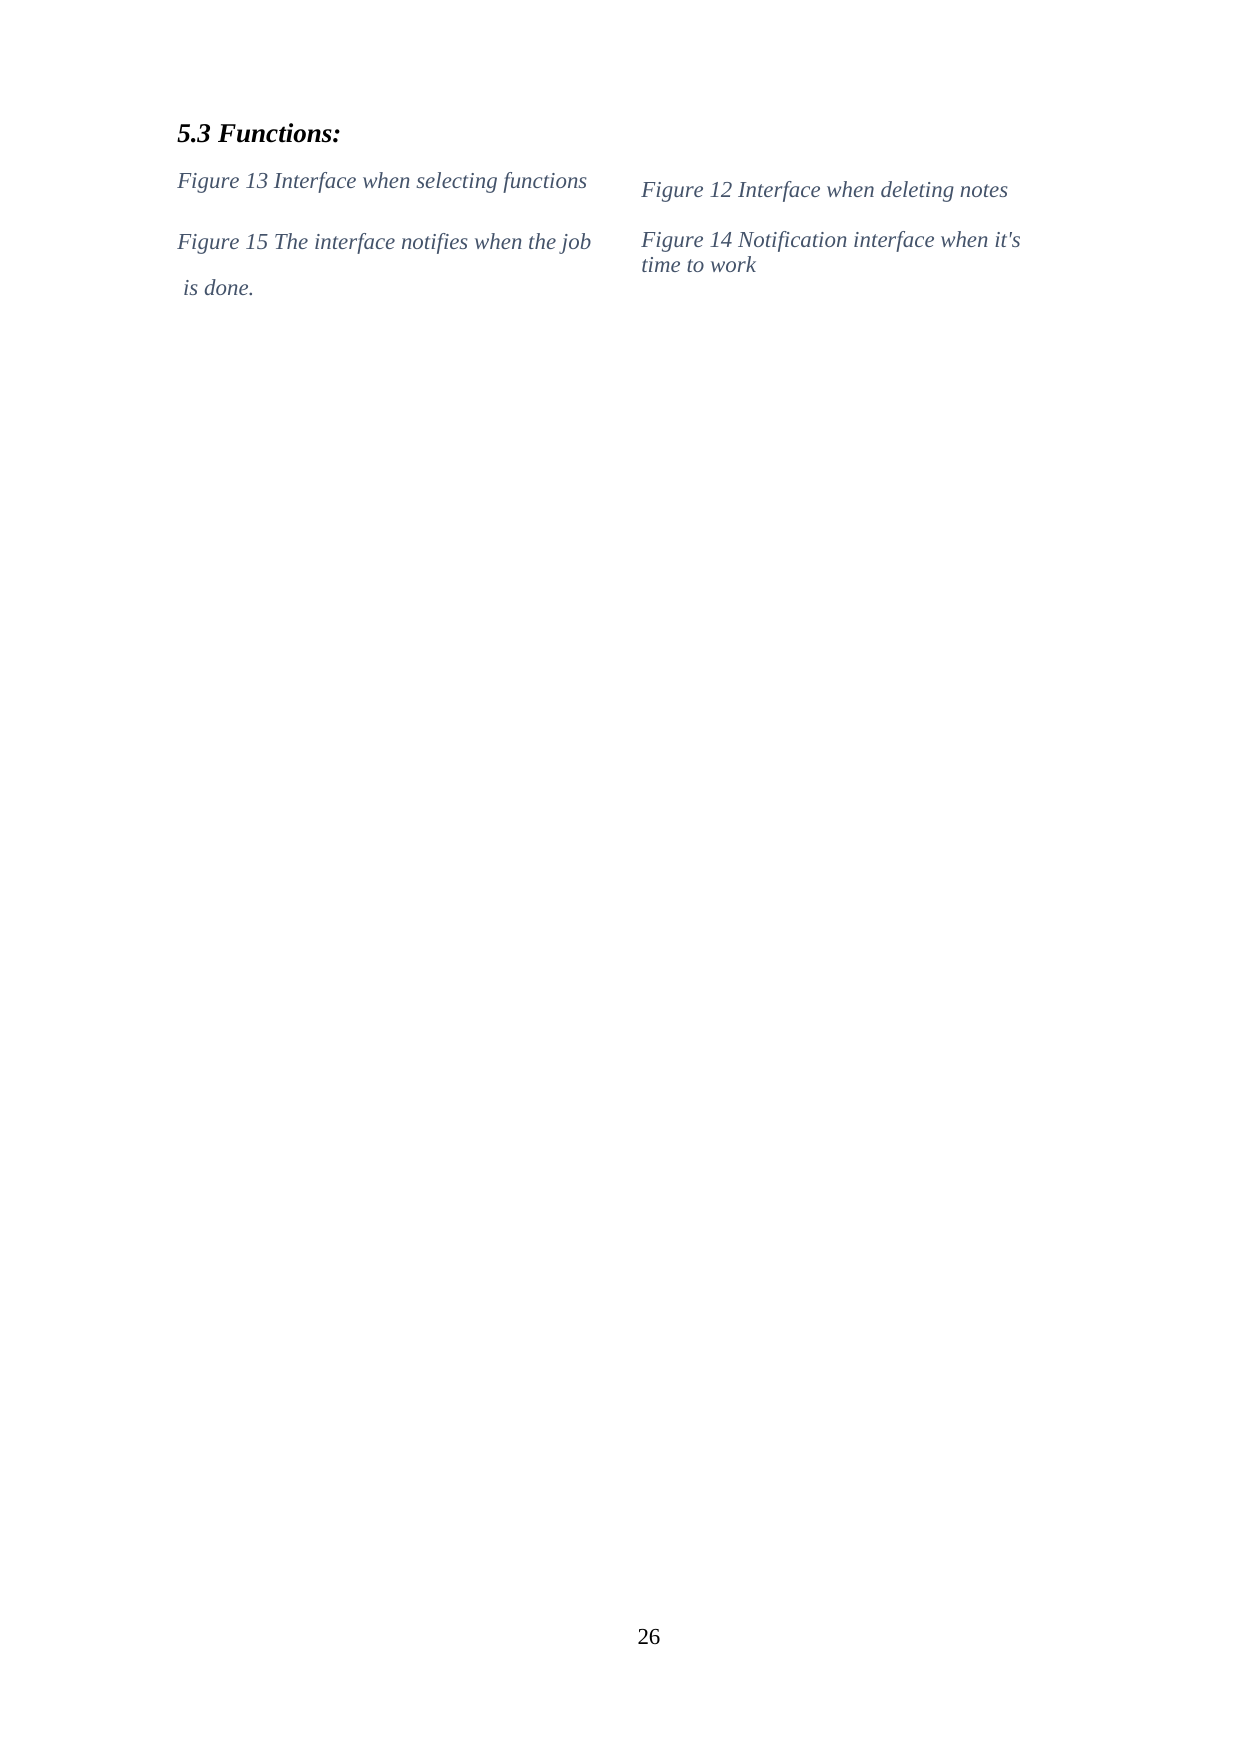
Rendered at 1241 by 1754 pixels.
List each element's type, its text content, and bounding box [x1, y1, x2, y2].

text Figure 14 Notification interface when it's time to work [641, 227, 1023, 278]
subtitle Functions: [177, 117, 1240, 148]
text Figure 15 The interface notifies when the job is done. [177, 228, 593, 300]
text Figure 13 Interface when selecting functions [177, 167, 596, 193]
text Figure 12 Interface when deleting notes [641, 176, 1240, 202]
